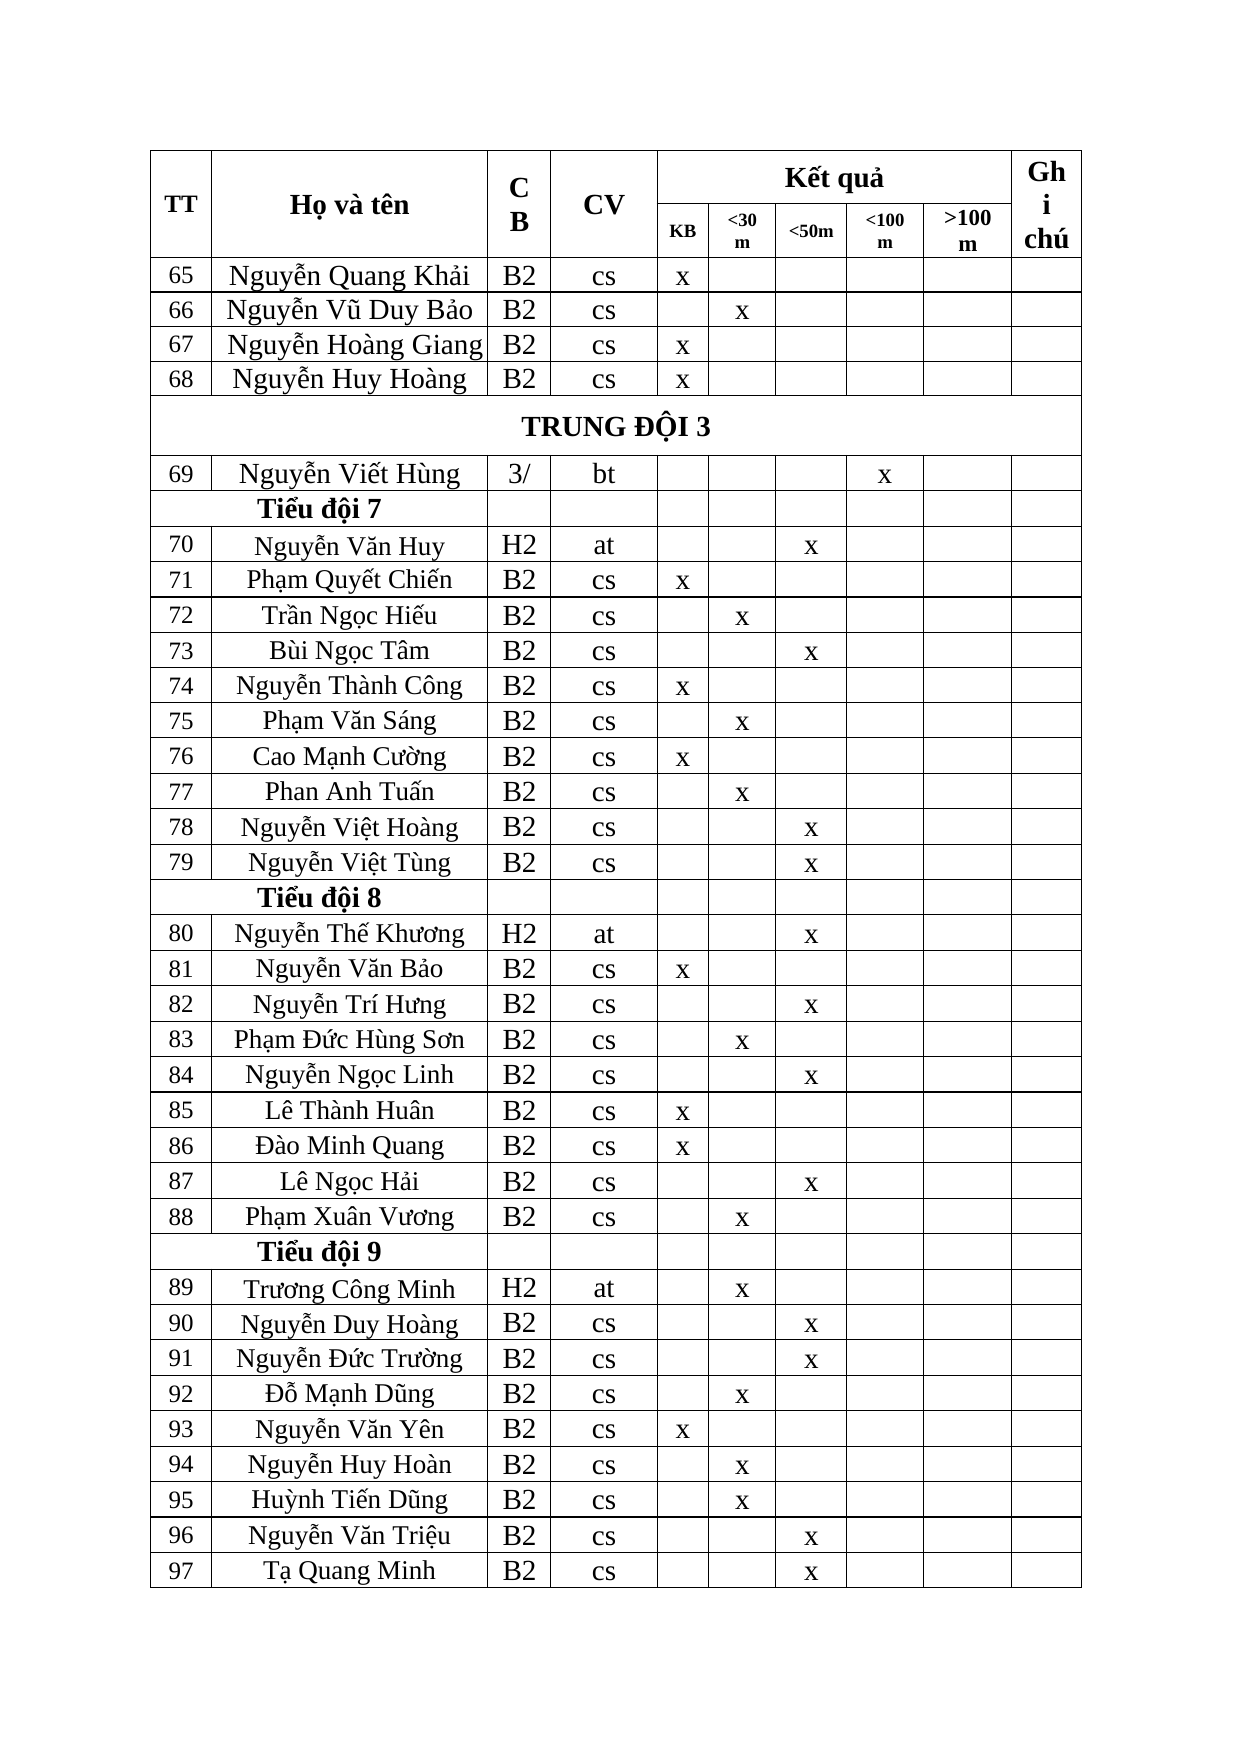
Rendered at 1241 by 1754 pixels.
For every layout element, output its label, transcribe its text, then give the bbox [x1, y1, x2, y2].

table_cell [924, 598, 1011, 632]
table_cell Phan Anh Tuấn [212, 774, 487, 808]
table_cell Phạm Đức Hùng Sơn [212, 1022, 487, 1056]
table_cell [847, 1022, 923, 1056]
table_cell Nguyễn Viết Hùng [212, 456, 487, 490]
table_cell [1012, 915, 1081, 950]
table_cell [1012, 1411, 1081, 1446]
table_cell [924, 668, 1011, 702]
table_cell x [709, 1447, 775, 1481]
table_cell [709, 1057, 775, 1091]
table_cell 82 [151, 986, 211, 1021]
table_cell Nguyễn Trí Hưng [212, 986, 487, 1021]
table_cell B2 [488, 1022, 550, 1056]
table_cell [1012, 986, 1081, 1021]
table_cell Lê Ngọc Hải [212, 1163, 487, 1198]
table_cell Nguyễn Vũ Duy Bảo [212, 293, 487, 326]
table_cell B2 [488, 809, 550, 843]
table_cell cs [551, 986, 657, 1021]
table_cell [924, 362, 1011, 395]
table_cell cs [551, 1128, 657, 1162]
table_cell [709, 456, 775, 490]
table_cell [658, 456, 708, 490]
table_cell [776, 1270, 846, 1304]
table_cell [551, 1234, 657, 1268]
table_cell [658, 527, 708, 561]
table_cell Phạm Quyết Chiến [212, 562, 487, 596]
table_cell x [658, 1128, 708, 1162]
table_cell Phạm Xuân Vương [212, 1199, 487, 1233]
table_cell B2 [488, 845, 550, 879]
table_cell cs [551, 668, 657, 702]
table_cell [847, 527, 923, 561]
table_cell [847, 1163, 923, 1198]
table_cell B2 [488, 362, 550, 395]
table_cell cs [551, 1199, 657, 1233]
table_cell [776, 703, 846, 737]
table_cell x [847, 456, 923, 490]
table_cell [847, 1199, 923, 1233]
table_cell [776, 1093, 846, 1127]
table_cell [924, 809, 1011, 843]
table_cell [924, 1057, 1011, 1091]
table_cell [847, 1270, 923, 1304]
table_cell [658, 845, 708, 879]
table_cell x [709, 598, 775, 632]
table_cell [924, 527, 1011, 561]
table_cell [847, 1340, 923, 1375]
table_cell Nguyễn Văn Huy [212, 527, 487, 561]
table_cell B2 [488, 327, 550, 361]
table_cell [847, 738, 923, 773]
table_cell [658, 915, 708, 950]
table_cell TRUNG ĐỘI 3 [151, 396, 1081, 455]
table_cell [658, 1553, 708, 1587]
table_cell [847, 1553, 923, 1587]
table_cell [658, 1482, 708, 1516]
table_cell 85 [151, 1093, 211, 1127]
table_cell cs [551, 362, 657, 395]
table_cell [709, 809, 775, 843]
table_cell [847, 562, 923, 596]
table_cell [709, 362, 775, 395]
table_cell Nguyễn Văn Bảo [212, 951, 487, 985]
table_cell Tiểu đội 7 [151, 491, 487, 526]
table_cell [1012, 362, 1081, 395]
table_cell x [658, 327, 708, 361]
table_cell x [658, 1411, 708, 1446]
table_cell cs [551, 1482, 657, 1516]
table_cell [924, 1447, 1011, 1481]
table_cell [924, 1128, 1011, 1162]
table_cell [776, 738, 846, 773]
table_cell cs [551, 809, 657, 843]
table_cell [658, 1234, 708, 1268]
table_cell [847, 598, 923, 632]
table_cell B2 [488, 986, 550, 1021]
table_cell [776, 774, 846, 808]
table_cell [1012, 880, 1081, 914]
table_cell [847, 845, 923, 879]
table_cell [776, 668, 846, 702]
table_cell [847, 327, 923, 361]
table_cell Nguyễn Việt Tùng [212, 845, 487, 879]
table_cell KB [658, 204, 708, 257]
table_cell x [658, 738, 708, 773]
table_cell 74 [151, 668, 211, 702]
table_cell [847, 1234, 923, 1268]
table_cell [709, 327, 775, 361]
table_cell [658, 1376, 708, 1410]
table_cell B2 [488, 1518, 550, 1552]
table_cell 78 [151, 809, 211, 843]
table_cell cs [551, 598, 657, 632]
table_cell [776, 491, 846, 526]
table_cell [847, 633, 923, 667]
table_cell cs [551, 1340, 657, 1375]
table_cell [847, 491, 923, 526]
table_cell [776, 1022, 846, 1056]
table_cell 91 [151, 1340, 211, 1375]
table_cell [776, 1447, 846, 1481]
table_cell [709, 845, 775, 879]
table_cell [658, 633, 708, 667]
table_cell 83 [151, 1022, 211, 1056]
table_cell Phạm Văn Sáng [212, 703, 487, 737]
table_cell x [776, 986, 846, 1021]
table_cell 79 [151, 845, 211, 879]
table_cell [658, 491, 708, 526]
table_cell [658, 1305, 708, 1339]
table_cell cs [551, 1057, 657, 1091]
table_cell [924, 738, 1011, 773]
table_cell at [551, 1270, 657, 1304]
table_cell [1012, 1270, 1081, 1304]
table_cell [1012, 258, 1081, 291]
table_cell [847, 880, 923, 914]
table_cell [847, 1482, 923, 1516]
table_cell [924, 456, 1011, 490]
table_cell cs [551, 1163, 657, 1198]
table_cell [709, 915, 775, 950]
table_cell [847, 293, 923, 326]
table_cell [924, 1340, 1011, 1375]
table_cell [658, 293, 708, 326]
table_cell Đỗ Mạnh Dũng [212, 1376, 487, 1410]
table_cell [776, 562, 846, 596]
table_cell [776, 1482, 846, 1516]
table_cell [658, 1270, 708, 1304]
table_cell B2 [488, 1057, 550, 1091]
table_cell 94 [151, 1447, 211, 1481]
table_cell x [709, 1482, 775, 1516]
table_cell [709, 1553, 775, 1587]
table_cell [924, 845, 1011, 879]
table_cell x [658, 258, 708, 291]
table_cell [658, 598, 708, 632]
table_cell at [551, 527, 657, 561]
table_cell 86 [151, 1128, 211, 1162]
table_cell x [776, 1518, 846, 1552]
table_cell [847, 1128, 923, 1162]
table_cell Tiểu đội 9 [151, 1234, 487, 1268]
table_cell [847, 951, 923, 985]
table_cell x [658, 668, 708, 702]
table_cell [924, 774, 1011, 808]
table_cell [1012, 738, 1081, 773]
table_cell 67 [151, 327, 211, 361]
table_cell [776, 327, 846, 361]
table_cell [776, 362, 846, 395]
table_cell cs [551, 845, 657, 879]
table_header Kết quả [658, 151, 1011, 203]
table_cell B2 [488, 951, 550, 985]
table_cell B2 [488, 1163, 550, 1198]
table_cell [924, 951, 1011, 985]
table_cell [924, 915, 1011, 950]
table_cell [1012, 1376, 1081, 1410]
table_cell 92 [151, 1376, 211, 1410]
table_cell [709, 986, 775, 1021]
table_cell B2 [488, 1553, 550, 1587]
table_cell [709, 562, 775, 596]
table_cell Tiểu đội 8 [151, 880, 487, 914]
table_cell cs [551, 562, 657, 596]
table_cell [776, 598, 846, 632]
table_cell [776, 880, 846, 914]
table_cell 93 [151, 1411, 211, 1446]
table_cell x [776, 633, 846, 667]
table_cell x [776, 1305, 846, 1339]
table_cell 89 [151, 1270, 211, 1304]
table_cell [776, 1376, 846, 1410]
table_cell [709, 1128, 775, 1162]
table_cell x [709, 1199, 775, 1233]
table_cell [847, 1093, 923, 1127]
table_cell 72 [151, 598, 211, 632]
table_cell [1012, 491, 1081, 526]
table_cell [709, 1411, 775, 1446]
table_cell 70 [151, 527, 211, 561]
table_cell cs [551, 703, 657, 737]
table_header Ghi chú [1012, 151, 1081, 257]
table_cell B2 [488, 1199, 550, 1233]
table_cell [1012, 1340, 1081, 1375]
table_cell [924, 986, 1011, 1021]
table_cell [1012, 293, 1081, 326]
table_cell [709, 258, 775, 291]
table_cell [488, 1234, 550, 1268]
table_cell B2 [488, 774, 550, 808]
table_cell B2 [488, 1093, 550, 1127]
table_cell x [776, 1553, 846, 1587]
table_cell [709, 1163, 775, 1198]
table_cell [1012, 951, 1081, 985]
table_cell [709, 633, 775, 667]
table_cell 81 [151, 951, 211, 985]
table_cell 65 [151, 258, 211, 291]
table_cell B2 [488, 562, 550, 596]
table_cell Nguyễn Hoàng Giang [212, 327, 487, 361]
table_cell H2 [488, 915, 550, 950]
table_cell B2 [488, 1305, 550, 1339]
table_cell 95 [151, 1482, 211, 1516]
table_cell Nguyễn Văn Yên [212, 1411, 487, 1446]
table_cell [709, 951, 775, 985]
table_cell [776, 258, 846, 291]
table_cell [847, 774, 923, 808]
table_cell x [709, 1022, 775, 1056]
table_cell 68 [151, 362, 211, 395]
table_cell B2 [488, 1482, 550, 1516]
table_cell B2 [488, 738, 550, 773]
table_cell [924, 1093, 1011, 1127]
table_cell [924, 1305, 1011, 1339]
table_cell [847, 1447, 923, 1481]
table_cell [924, 491, 1011, 526]
table_cell [776, 456, 846, 490]
table_cell [709, 1340, 775, 1375]
table_cell cs [551, 1518, 657, 1552]
table_cell cs [551, 1411, 657, 1446]
table_cell cs [551, 1553, 657, 1587]
table_cell 73 [151, 633, 211, 667]
table_cell Nguyễn Thế Khương [212, 915, 487, 950]
table_cell cs [551, 1305, 657, 1339]
table_cell cs [551, 738, 657, 773]
table_cell B2 [488, 1340, 550, 1375]
table_cell Bùi Ngọc Tâm [212, 633, 487, 667]
table_cell 66 [151, 293, 211, 326]
table_cell [709, 880, 775, 914]
table_cell x [658, 1093, 708, 1127]
table_cell 90 [151, 1305, 211, 1339]
table_cell [1012, 703, 1081, 737]
table_cell [658, 703, 708, 737]
table_cell [776, 1234, 846, 1268]
table_cell Nguyễn Đức Trường [212, 1340, 487, 1375]
table_cell [658, 774, 708, 808]
table_cell [847, 1376, 923, 1410]
table_cell cs [551, 1022, 657, 1056]
table_header CV [551, 151, 657, 257]
table_cell [1012, 456, 1081, 490]
table_cell x [776, 915, 846, 950]
table_cell x [776, 845, 846, 879]
table_cell Nguyễn Duy Hoàng [212, 1305, 487, 1339]
table_cell [1012, 527, 1081, 561]
table_cell x [709, 703, 775, 737]
table_cell [488, 880, 550, 914]
table_cell cs [551, 1093, 657, 1127]
table_cell [551, 491, 657, 526]
table_cell [1012, 1482, 1081, 1516]
table_cell [1012, 633, 1081, 667]
table_cell [1012, 1163, 1081, 1198]
table_cell Đào Minh Quang [212, 1128, 487, 1162]
table_cell [924, 1482, 1011, 1516]
table_cell [658, 809, 708, 843]
table_cell [847, 668, 923, 702]
table_header TT [151, 151, 211, 257]
table_cell cs [551, 327, 657, 361]
table_cell [709, 1305, 775, 1339]
table_cell [1012, 809, 1081, 843]
table_cell x [776, 1340, 846, 1375]
table_cell cs [551, 633, 657, 667]
table_cell 96 [151, 1518, 211, 1552]
table_cell Nguyễn Ngọc Linh [212, 1057, 487, 1091]
table_cell [1012, 1128, 1081, 1162]
table_cell B2 [488, 1376, 550, 1410]
table_cell [1012, 1305, 1081, 1339]
table_cell [1012, 1057, 1081, 1091]
table_cell [924, 327, 1011, 361]
table_cell [1012, 1022, 1081, 1056]
table_cell x [709, 774, 775, 808]
table_cell B2 [488, 1411, 550, 1446]
table_cell [658, 1199, 708, 1233]
table_cell <30m [709, 204, 775, 257]
table_cell [1012, 1199, 1081, 1233]
table_cell [847, 1518, 923, 1552]
table_cell x [776, 1163, 846, 1198]
table_cell [924, 703, 1011, 737]
table_cell [488, 491, 550, 526]
table_cell [847, 258, 923, 291]
table_cell [924, 880, 1011, 914]
table_cell 97 [151, 1553, 211, 1587]
table_cell H2 [488, 1270, 550, 1304]
table_cell cs [551, 1447, 657, 1481]
table_cell 3/ [488, 456, 550, 490]
table_cell [1012, 1093, 1081, 1127]
table_cell Nguyễn Việt Hoàng [212, 809, 487, 843]
table_cell [924, 1022, 1011, 1056]
table_cell [709, 527, 775, 561]
table_cell [709, 1234, 775, 1268]
table_cell [709, 738, 775, 773]
table_cell [1012, 774, 1081, 808]
table_cell x [658, 362, 708, 395]
table_cell [658, 1022, 708, 1056]
table_cell [924, 1553, 1011, 1587]
table_cell Lê Thành Huân [212, 1093, 487, 1127]
table_cell [658, 1518, 708, 1552]
table_cell cs [551, 293, 657, 326]
table_cell [1012, 562, 1081, 596]
table_cell [1012, 1234, 1081, 1268]
table_cell [1012, 845, 1081, 879]
table_cell <50m [776, 204, 846, 257]
table_cell [1012, 1447, 1081, 1481]
table_cell 75 [151, 703, 211, 737]
table_cell B2 [488, 703, 550, 737]
table_header CB [488, 151, 550, 257]
table_cell bt [551, 456, 657, 490]
table_cell Trần Ngọc Hiếu [212, 598, 487, 632]
table_cell x [776, 809, 846, 843]
table_cell [1012, 1518, 1081, 1552]
table_cell 87 [151, 1163, 211, 1198]
table_cell [776, 1199, 846, 1233]
table_cell x [709, 1376, 775, 1410]
table_cell 80 [151, 915, 211, 950]
table_cell x [776, 527, 846, 561]
table_cell B2 [488, 668, 550, 702]
table_cell x [709, 1270, 775, 1304]
table_cell B2 [488, 1447, 550, 1481]
table_cell <100m [847, 204, 923, 257]
table_cell [847, 1057, 923, 1091]
table_cell Nguyễn Văn Triệu [212, 1518, 487, 1552]
table_cell [709, 1093, 775, 1127]
table_cell cs [551, 1376, 657, 1410]
table_cell [847, 809, 923, 843]
table_cell [847, 1411, 923, 1446]
table_cell [1012, 1553, 1081, 1587]
table_cell [847, 986, 923, 1021]
table_cell Nguyễn Thành Công [212, 668, 487, 702]
table_cell [924, 1234, 1011, 1268]
table_cell [776, 293, 846, 326]
table_cell [847, 915, 923, 950]
table_cell [924, 1163, 1011, 1198]
table_cell [551, 880, 657, 914]
table_cell B2 [488, 293, 550, 326]
table_cell [924, 1411, 1011, 1446]
table_cell [709, 491, 775, 526]
table_cell Nguyễn Huy Hoàng [212, 362, 487, 395]
table_cell [847, 1305, 923, 1339]
table_cell [1012, 598, 1081, 632]
table_cell 88 [151, 1199, 211, 1233]
table_cell Trương Công Minh [212, 1270, 487, 1304]
table_cell [924, 1199, 1011, 1233]
table_cell [776, 1128, 846, 1162]
table_cell [709, 1518, 775, 1552]
table_cell cs [551, 258, 657, 291]
table_cell [658, 880, 708, 914]
table_cell [924, 1376, 1011, 1410]
table_header Họ và tên [212, 151, 487, 257]
table_cell Huỳnh Tiến Dũng [212, 1482, 487, 1516]
table_cell H2 [488, 527, 550, 561]
table_cell [658, 1163, 708, 1198]
table_cell [924, 293, 1011, 326]
table_cell 77 [151, 774, 211, 808]
table_cell x [658, 951, 708, 985]
table_cell 71 [151, 562, 211, 596]
table_cell x [658, 562, 708, 596]
table_cell cs [551, 774, 657, 808]
table_cell 69 [151, 456, 211, 490]
table_cell [658, 1447, 708, 1481]
table_cell [924, 633, 1011, 667]
table_cell B2 [488, 258, 550, 291]
table_cell B2 [488, 633, 550, 667]
table_cell x [776, 1057, 846, 1091]
table_cell Cao Mạnh Cường [212, 738, 487, 773]
table_cell [924, 562, 1011, 596]
table_cell cs [551, 951, 657, 985]
table_cell [776, 1411, 846, 1446]
table_cell 84 [151, 1057, 211, 1091]
table_cell [847, 703, 923, 737]
table_cell [847, 362, 923, 395]
table_cell at [551, 915, 657, 950]
table_cell Nguyễn Quang Khải [212, 258, 487, 291]
table_cell 76 [151, 738, 211, 773]
table_cell [1012, 668, 1081, 702]
table_cell x [709, 293, 775, 326]
table_cell [924, 1270, 1011, 1304]
table_cell [924, 258, 1011, 291]
table_cell [658, 986, 708, 1021]
table_cell Nguyễn Huy Hoàn [212, 1447, 487, 1481]
table_cell [709, 668, 775, 702]
table_cell Tạ Quang Minh [212, 1553, 487, 1587]
table_cell [1012, 327, 1081, 361]
table_cell [658, 1057, 708, 1091]
table_cell [924, 1518, 1011, 1552]
table_cell >100m [924, 204, 1011, 257]
table_cell B2 [488, 1128, 550, 1162]
table_cell [776, 951, 846, 985]
table_cell [658, 1340, 708, 1375]
table_cell B2 [488, 598, 550, 632]
